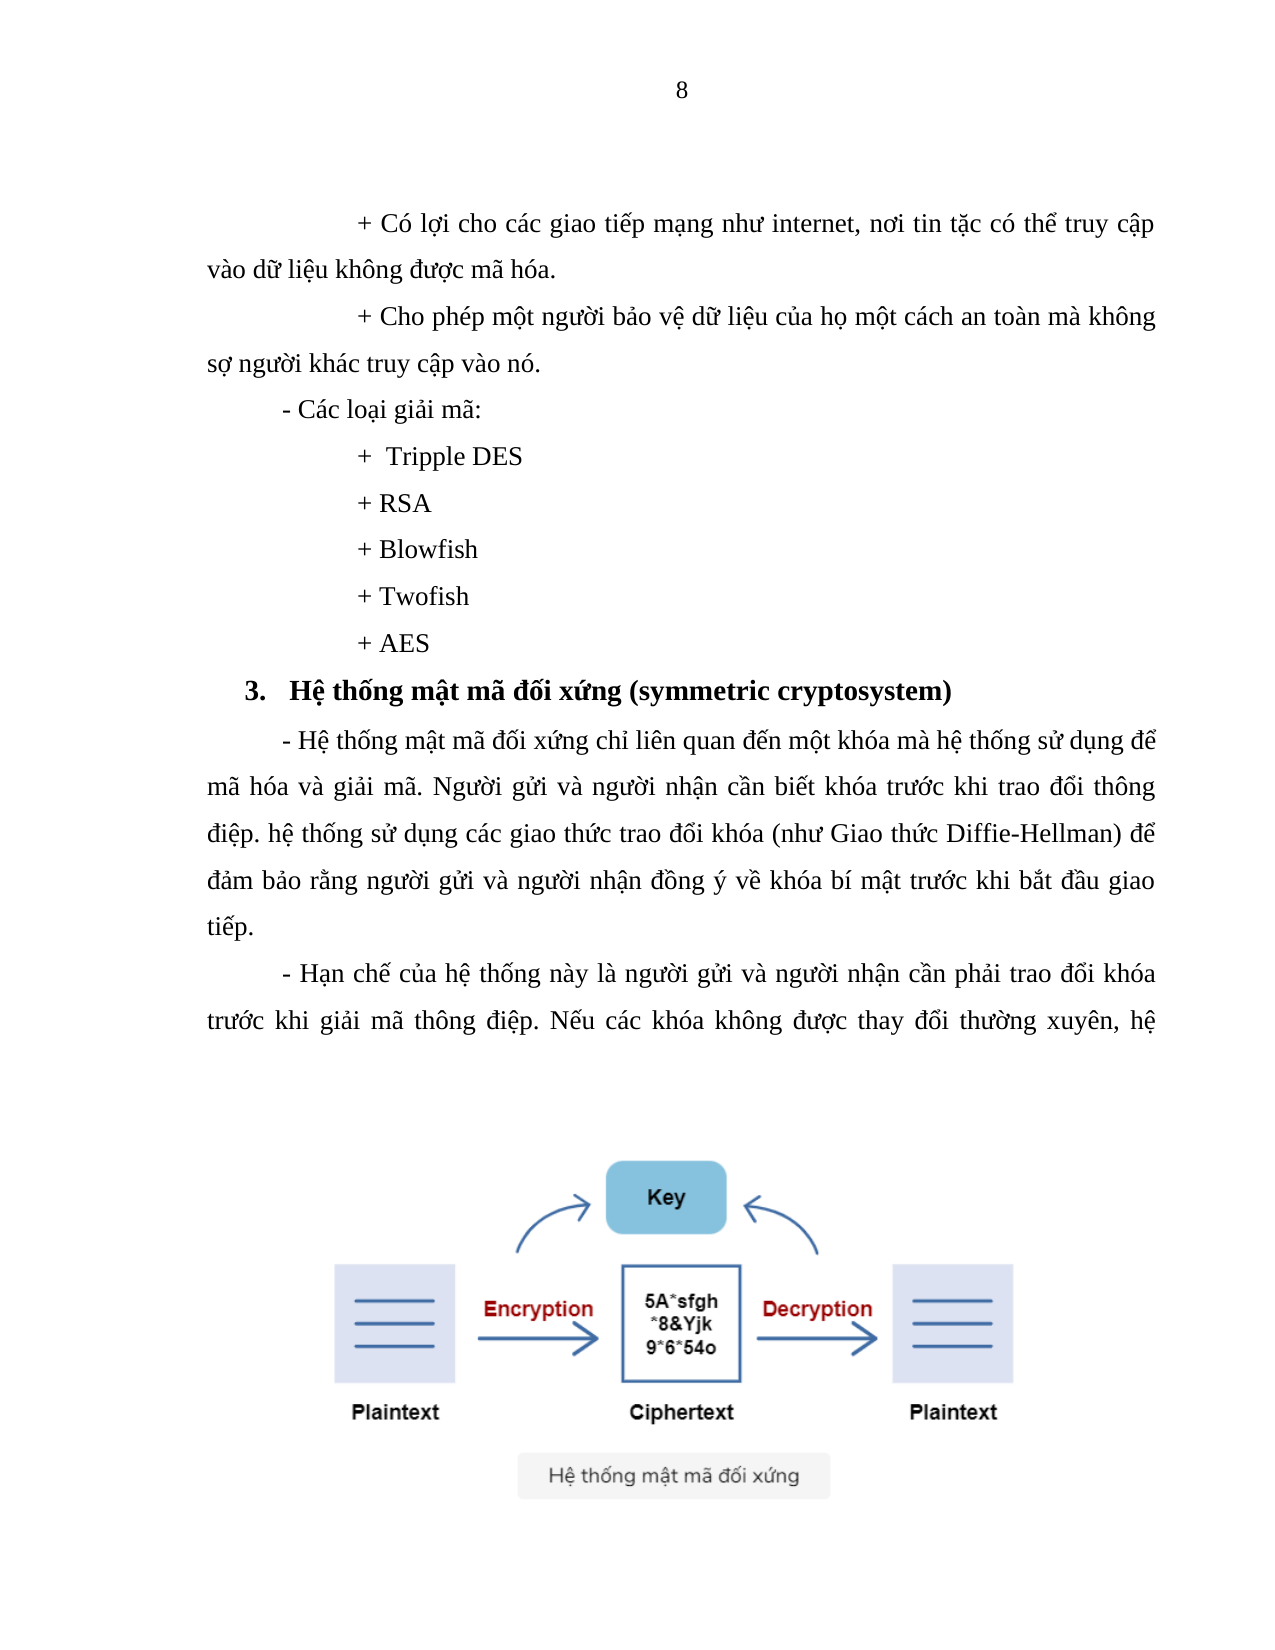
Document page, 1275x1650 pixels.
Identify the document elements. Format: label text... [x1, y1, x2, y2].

text - Hạn chế của hệ thống này là người gửi và người nhận cần phải trao đổi khóa trước khi giải mã thông điệp. Nếu các khóa không được thay đổi thường xuyên, hệ thống sẽ dễ bị tấn công vì kẻ tấn công có thể sử dụng khóa bị rò rỉ để làm gián đoạn liên lạc. [207, 957, 1157, 1035]
text + Blowfish [207, 533, 1157, 564]
text + Tripple DES [207, 440, 1157, 471]
text - Các loại giải mã: [207, 393, 1157, 424]
text + Cho phép một người bảo vệ dữ liệu của họ một cách an toàn mà không sợ người khác truy cập vào nó. [207, 300, 1157, 378]
text - Hệ thống mật mã đối xứng chỉ liên quan đến một khóa mà hệ thống sử dụng để mã hóa và giải mã. Người gửi và người nhận cần biết khóa trước khi trao đổi thông điệp. hệ thống sử dụng các giao thức trao đổi khóa (như Giao thức Diffie-Hellman) để đảm bảo rằng người gửi và người nhận đồng ý về khóa bí mật trước khi bắt đầu giao tiếp. [207, 724, 1157, 942]
text + Có lợi cho các giao tiếp mạng như internet, nơi tin tặc có thể truy cập vào dữ liệu không được mã hóa. [207, 207, 1157, 284]
list Hệ thống mật mã đối xứng (symmetric cryptosystem) [244, 673, 1157, 707]
text + AES [207, 627, 1157, 658]
text + RSA [207, 487, 1157, 518]
picture [238, 1105, 1126, 1517]
text + Twofish [207, 580, 1157, 611]
